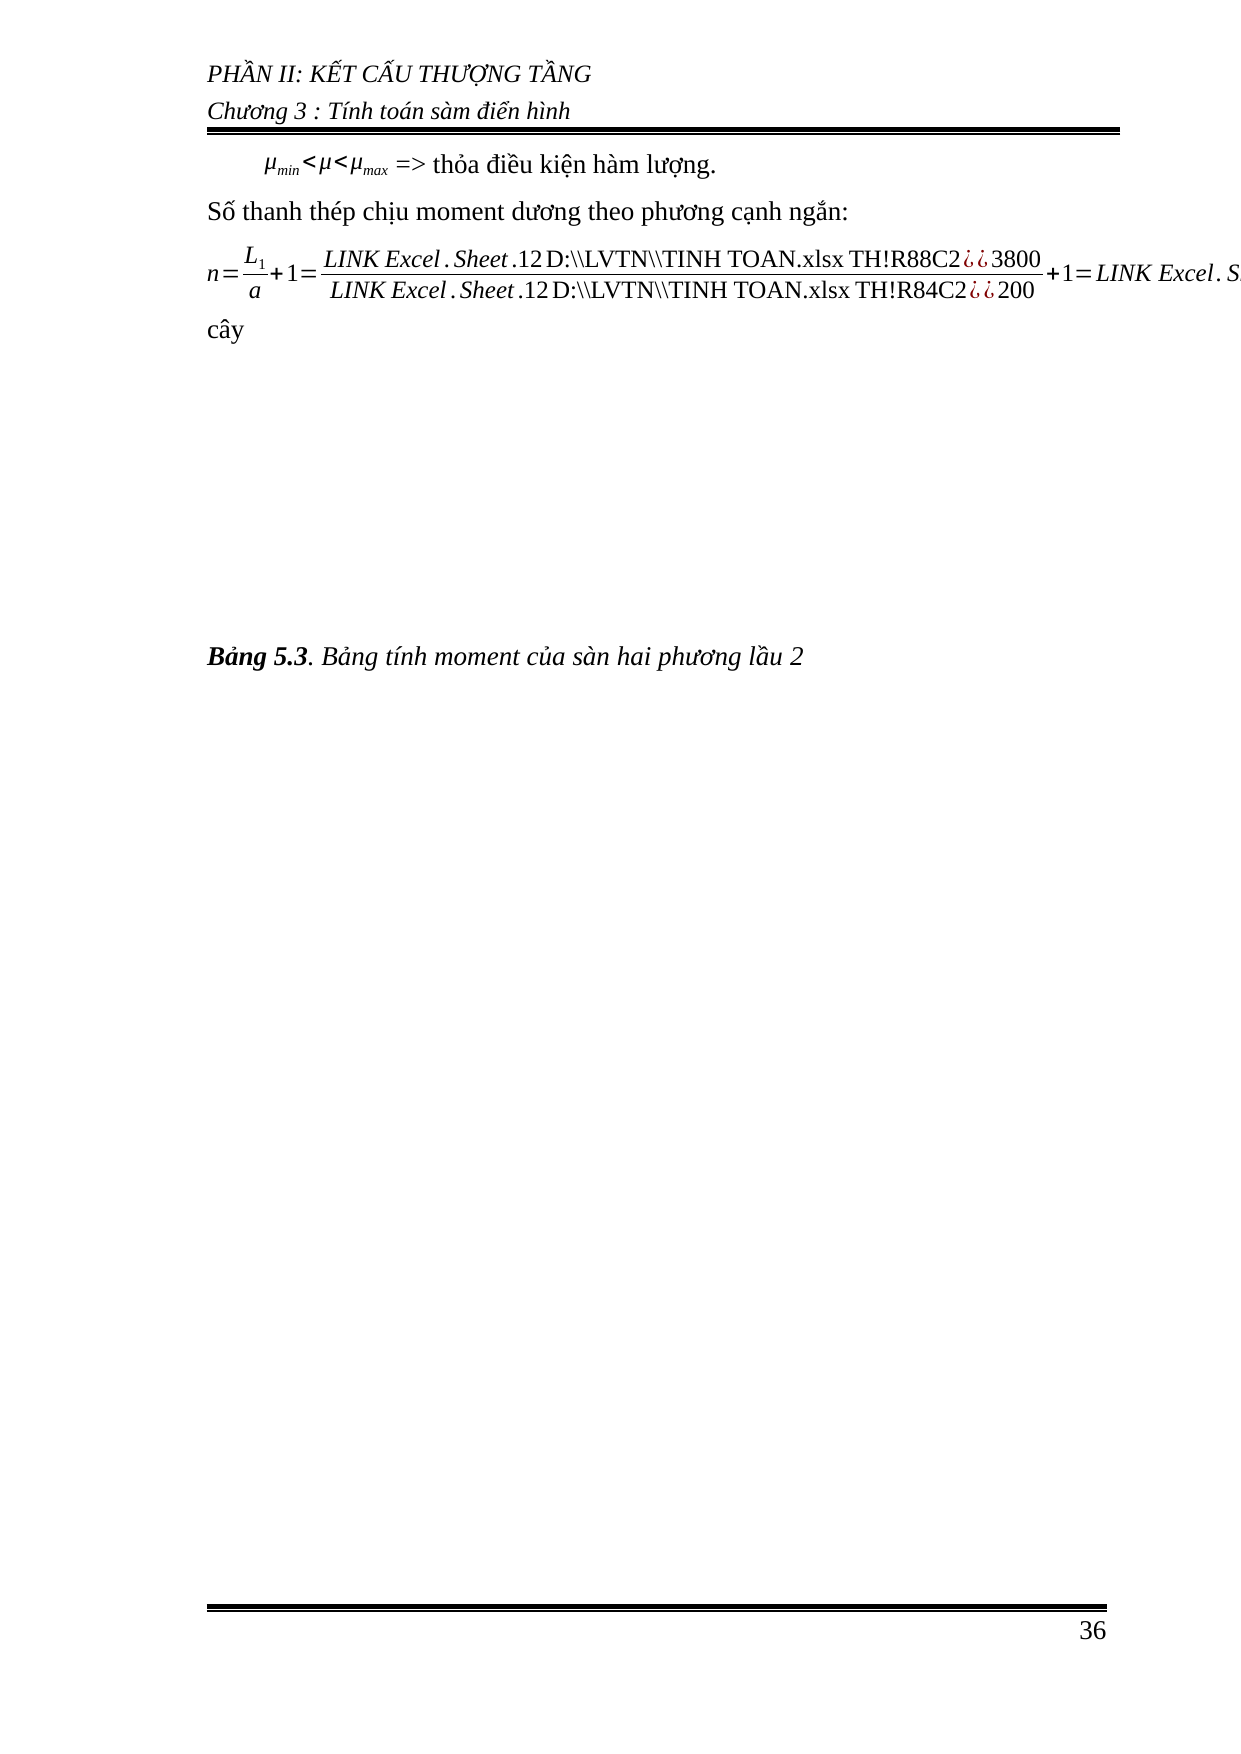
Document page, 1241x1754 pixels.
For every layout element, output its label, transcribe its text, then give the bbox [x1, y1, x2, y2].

text Số thanh thép chịu moment dương theo phương cạnh ngắn: [207, 194, 1122, 226]
text => thỏa điều kiện hàm lượng. [207, 148, 1122, 179]
text Bảng 5.3. Bảng tính moment của sàn hai phương lầu 2 [207, 640, 1122, 671]
text cây [207, 241, 1122, 344]
